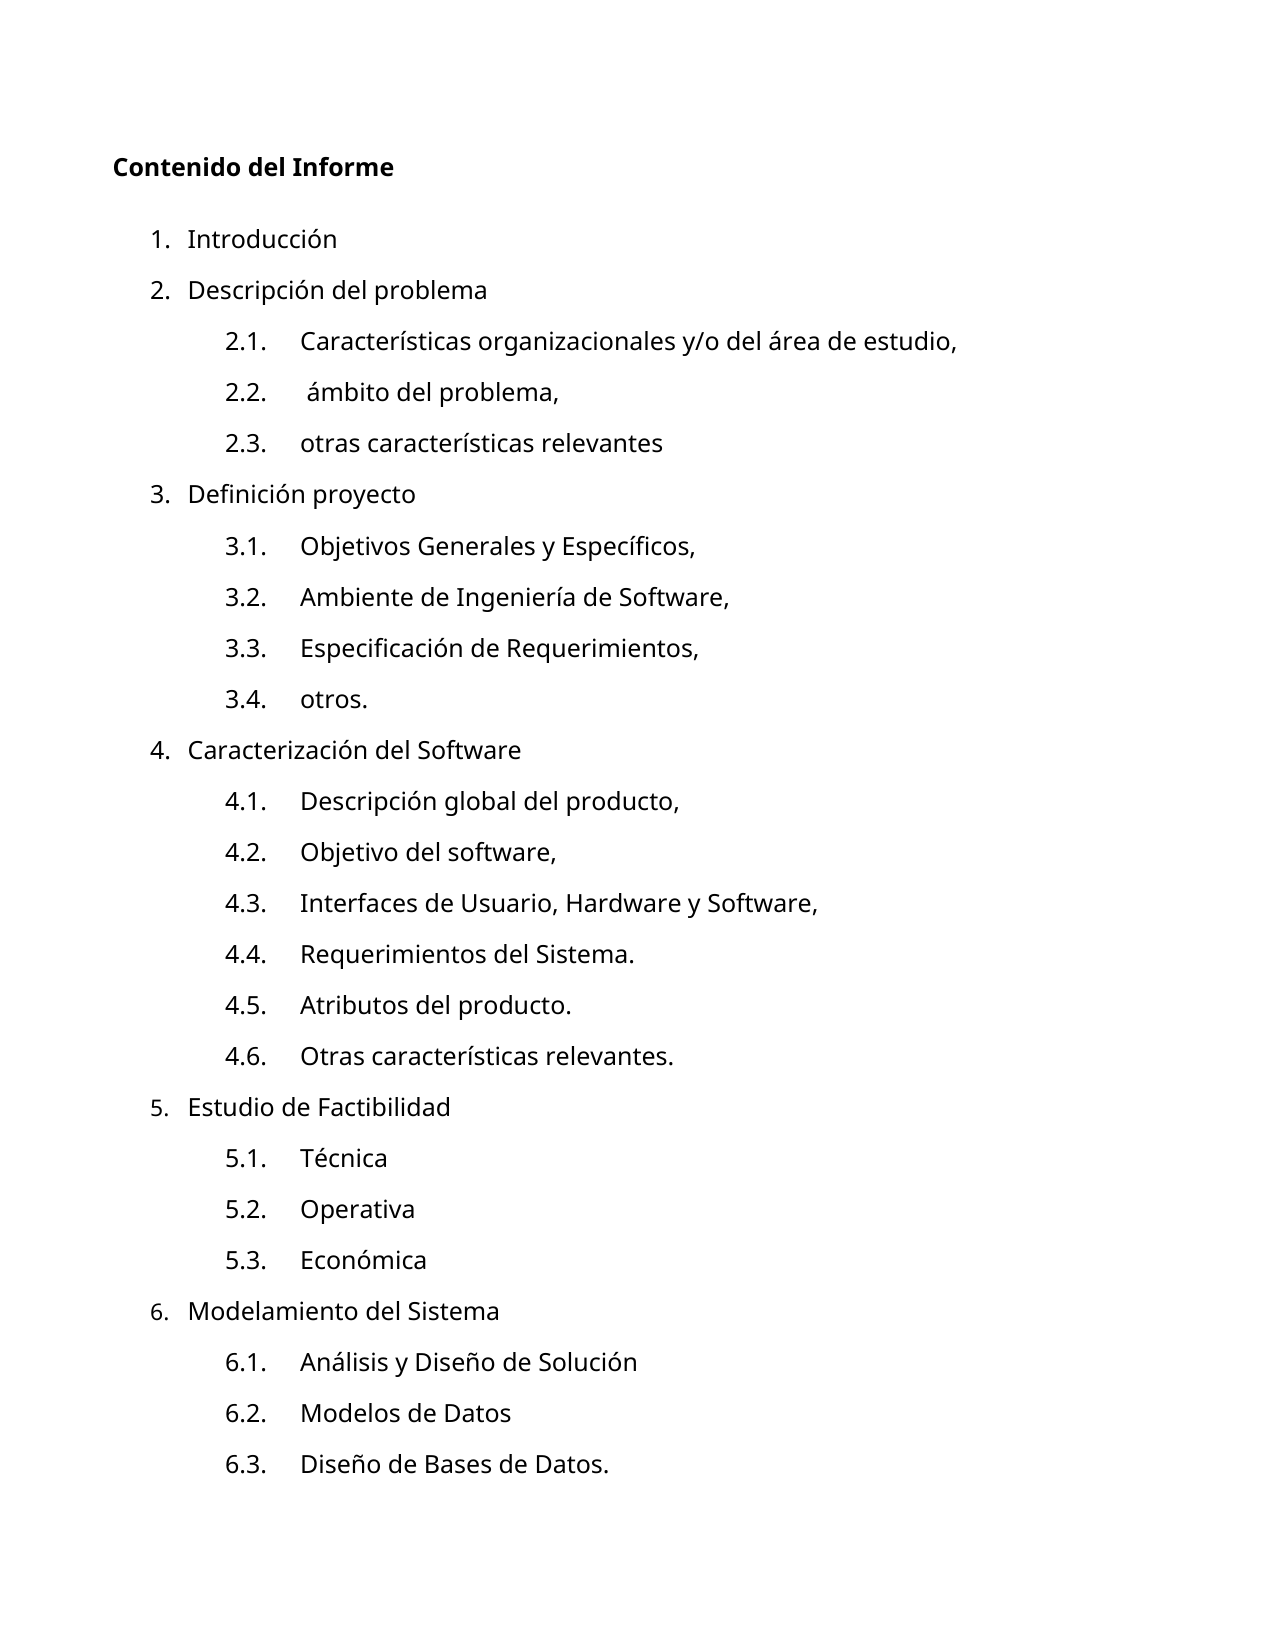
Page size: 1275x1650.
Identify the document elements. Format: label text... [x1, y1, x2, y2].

list Definición proyecto [150, 477, 1162, 511]
list otros. [225, 681, 1162, 715]
list Ambiente de Ingeniería de Software, [225, 579, 1162, 613]
list Otras características relevantes. [225, 1038, 1162, 1073]
list Descripción global del producto, [225, 783, 1162, 817]
list Modelamiento del Sistema [150, 1294, 1162, 1328]
list Interfaces de Usuario, Hardware y Software, [225, 885, 1162, 919]
list otras características relevantes [225, 426, 1162, 460]
list Atributos del producto. [225, 987, 1162, 1022]
list Operativa [225, 1192, 1162, 1226]
list Objetivos Generales y Específicos, [225, 528, 1162, 562]
list Económica [225, 1243, 1162, 1277]
list Caracterización del Software [150, 732, 1162, 766]
list ámbito del problema, [225, 375, 1162, 409]
list Modelos de Datos [225, 1396, 1162, 1430]
list Diseño de Bases de Datos. [225, 1447, 1162, 1481]
list Especificación de Requerimientos, [225, 630, 1162, 664]
list Estudio de Factibilidad [150, 1089, 1162, 1124]
list Introducción [150, 222, 1162, 256]
list Características organizacionales y/o del área de estudio, [225, 324, 1162, 358]
list Descripción del problema [150, 273, 1162, 307]
list Requerimientos del Sistema. [225, 936, 1162, 971]
text Contenido del Informe [112, 150, 1162, 184]
list Técnica [225, 1141, 1162, 1175]
list Objetivo del software, [225, 834, 1162, 868]
list Análisis y Diseño de Solución [225, 1345, 1162, 1379]
